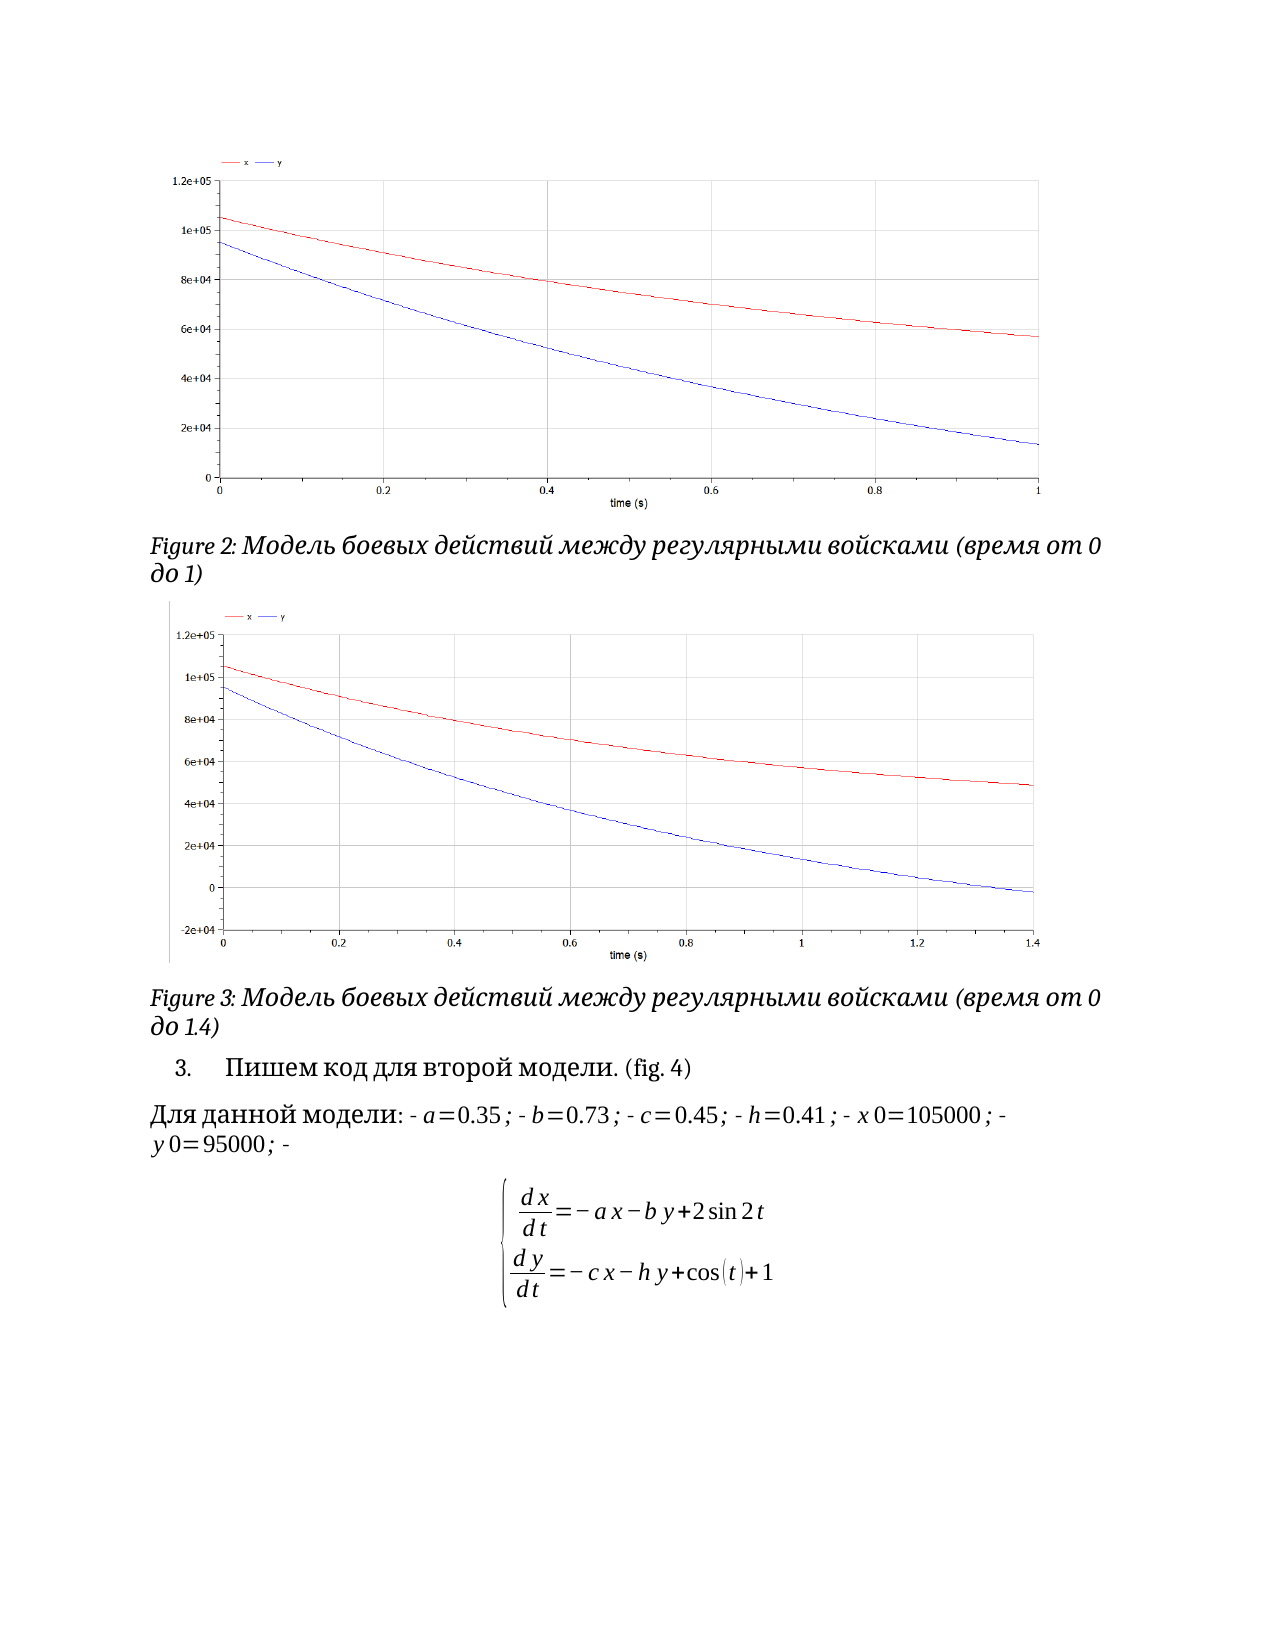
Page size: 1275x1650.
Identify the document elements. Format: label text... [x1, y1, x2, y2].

text Для данной модели: - - - - - - - [150, 1101, 1125, 1159]
text Figure 3: Модель боевых действий между регулярными войсками (время от 0 до 1.4) [150, 984, 1125, 1041]
picture [168, 601, 1044, 963]
picture [168, 150, 1044, 511]
list Пишем код для второй модели. (fig. 4) [175, 1054, 1125, 1082]
text Figure 2: Модель боевых действий между регулярными войсками (время от 0 до 1) [150, 532, 1125, 589]
